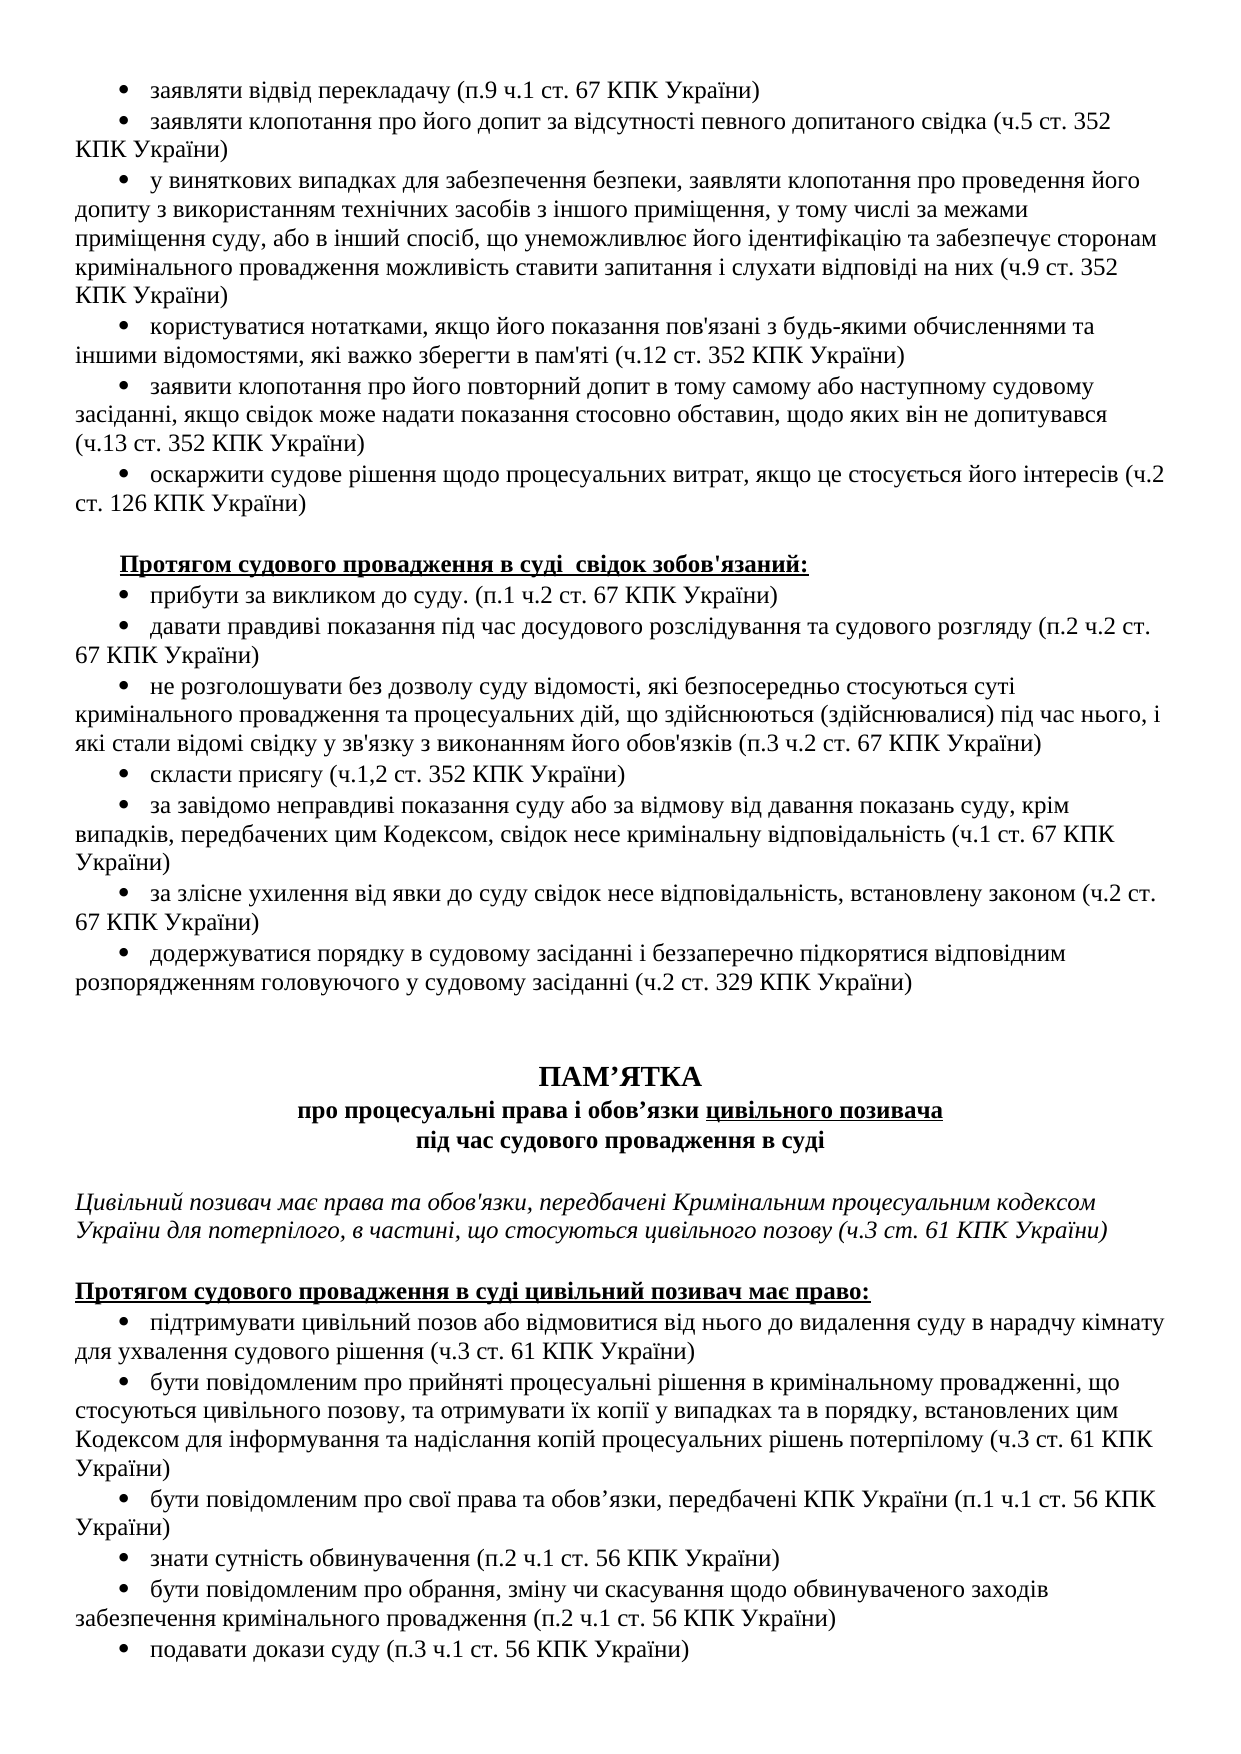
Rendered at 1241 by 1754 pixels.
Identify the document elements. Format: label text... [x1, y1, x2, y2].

text Цивільний позивач має права та обов'язки, передбачені Кримінальним процесуальним кодексом України для потерпілого, в частині, що стосуються цивільного позову (ч.3 ст. 61 КПК України) [75, 1187, 1165, 1244]
list користуватися нотатками, якщо його показання пов'язані з будь-якими обчисленнями та іншими відомостями, які важко зберегти в пам'яті (ч.12 ст. 352 КПК України) [75, 311, 1165, 369]
list додержуватися порядку в судовому засіданні і беззаперечно підкорятися відповідним розпорядженням головуючого у судовому засіданні (ч.2 ст. 329 КПК України) [75, 938, 1165, 995]
list у виняткових випадках для забезпечення безпеки, заявляти клопотання про проведення його допиту з використанням технічних засобів з іншого приміщення, у тому числі за межами приміщення суду, або в інший спосіб, що унеможливлює його ідентифікацію та забезпечує сторонам кримінального провадження можливість ставити запитання і слухати відповіді на них (ч.9 ст. 352 КПК України) [75, 165, 1165, 309]
text ПАМ’ЯТКА [75, 1059, 1165, 1093]
text Протягом судового провадження в суді свідок зобов'язаний: [75, 549, 1165, 578]
list підтримувати цивільний позов або відмовитися від нього до видалення суду в нарадчу кімнату для ухвалення судового рішення (ч.3 ст. 61 КПК України) [75, 1307, 1165, 1364]
list прибути за викликом до суду. (п.1 ч.2 ст. 67 КПК України) [75, 580, 1165, 609]
list скласти присягу (ч.1,2 ст. 352 КПК України) [75, 759, 1165, 788]
list не розголошувати без дозволу суду відомості, які безпосередньо стосуються суті кримінального провадження та процесуальних дій, що здійснюються (здійснювалися) під час нього, і які стали відомі свідку у зв'язку з виконанням його обов'язків (п.3 ч.2 ст. 67 КПК України) [75, 671, 1165, 757]
list заявити клопотання про його повторний допит в тому самому або наступному судовому засіданні, якщо свідок може надати показання стосовно обставин, щодо яких він не допитувався (ч.13 ст. 352 КПК України) [75, 371, 1165, 457]
list оскаржити судове рішення щодо процесуальних витрат, якщо це стосується його інтересів (ч.2 ст. 126 КПК України) [75, 459, 1165, 517]
list бути повідомленим про прийняті процесуальні рішення в кримінальному провадженні, що стосуються цивільного позову, та отримувати їх копії у випадках та в порядку, встановлених цим Кодексом для інформування та надіслання копій процесуальних рішень потерпілому (ч.3 ст. 61 КПК України) [75, 1367, 1165, 1482]
list знати сутність обвинувачення (п.2 ч.1 ст. 56 КПК України) [75, 1543, 1165, 1572]
list бути повідомленим про обрання, зміну чи скасування щодо обвинуваченого заходів забезпечення кримінального провадження (п.2 ч.1 ст. 56 КПК України) [75, 1574, 1165, 1632]
list заявляти клопотання про його допит за відсутності певного допитаного свідка (ч.5 ст. 352 КПК України) [75, 106, 1165, 163]
list давати правдиві показання під час досудового розслідування та судового розгляду (п.2 ч.2 ст. 67 КПК України) [75, 611, 1165, 669]
text Протягом судового провадження в суді цивільний позивач має право: [75, 1276, 1165, 1305]
list заявляти відвід перекладачу (п.9 ч.1 ст. 67 КПК України) [75, 75, 1165, 104]
list бути повідомленим про свої права та обов’язки, передбачені КПК України (п.1 ч.1 ст. 56 КПК України) [75, 1484, 1165, 1541]
list за злісне ухилення від явки до суду свідок несе відповідальність, встановлену законом (ч.2 ст. 67 КПК України) [75, 878, 1165, 936]
text під час судового провадження в суді [75, 1126, 1165, 1154]
list за завідомо неправдиві показання суду або за відмову від давання показань суду, крім випадків, передбачених цим Кодексом, свідок несе кримінальну відповідальність (ч.1 ст. 67 КПК України) [75, 790, 1165, 876]
list подавати докази суду (п.3 ч.1 ст. 56 КПК України) [75, 1634, 1165, 1662]
text про процесуальні права і обов’язки цивільного позивача [75, 1095, 1165, 1123]
